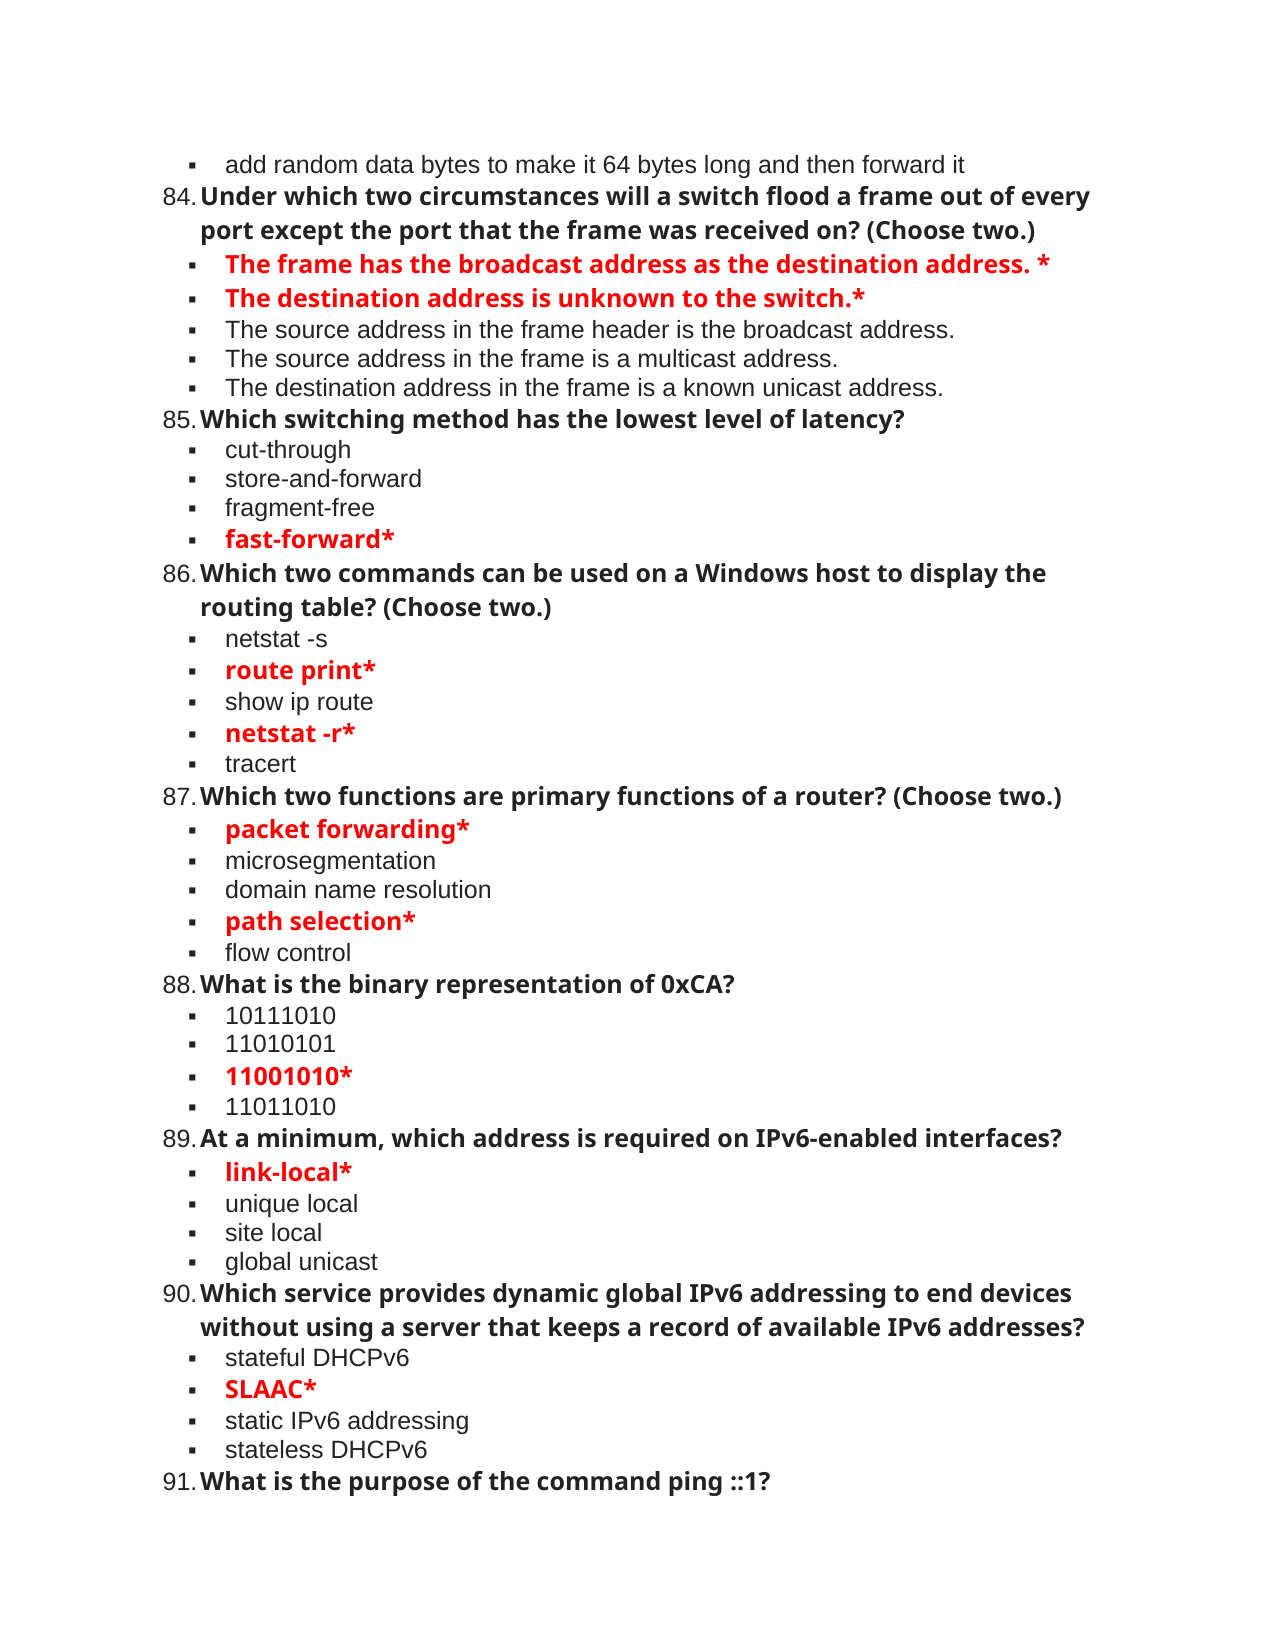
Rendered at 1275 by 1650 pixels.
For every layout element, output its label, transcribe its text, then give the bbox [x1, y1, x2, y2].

list The destination address is unknown to the switch.* [187, 281, 1125, 315]
list What is the binary representation of 0xCA? [162, 967, 1125, 1001]
list packet forwarding* [187, 812, 1125, 846]
list Which two functions are primary functions of a router? (Choose two.) [162, 778, 1125, 812]
list 11001010* [187, 1058, 1125, 1092]
list 11011010 [187, 1092, 1125, 1121]
list site local [187, 1218, 1125, 1247]
list domain name resolution [187, 875, 1125, 904]
list The destination address in the frame is a known unicast address. [187, 372, 1125, 401]
list route print* [187, 652, 1125, 687]
list Which service provides dynamic global IPv6 addressing to end devices without using a server that keeps a record of available IPv6 addresses? [162, 1275, 1125, 1343]
list cut-through [187, 435, 1125, 464]
list stateful DHCPv6 [187, 1343, 1125, 1372]
list SLAAC* [187, 1372, 1125, 1406]
list static IPv6 addressing [187, 1406, 1125, 1435]
list add random data bytes to make it 64 bytes long and then forward it [187, 150, 1125, 179]
list flow control [187, 938, 1125, 967]
list unique local [187, 1189, 1125, 1218]
list path selection* [187, 904, 1125, 938]
list fragment-free [187, 493, 1125, 522]
list The source address in the frame header is the broadcast address. [187, 315, 1125, 344]
list global unicast [187, 1247, 1125, 1275]
list netstat -s [187, 624, 1125, 652]
list Which switching method has the lowest level of latency? [162, 401, 1125, 435]
list tracert [187, 749, 1125, 778]
list 11010101 [187, 1029, 1125, 1058]
list show ip route [187, 687, 1125, 715]
list The source address in the frame is a multicast address. [187, 344, 1125, 372]
list The frame has the broadcast address as the destination address. * [187, 247, 1125, 281]
list Which two commands can be used on a Windows host to display the routing table? (Choose two.) [162, 556, 1125, 624]
list 10111010 [187, 1001, 1125, 1029]
list link-local* [187, 1155, 1125, 1189]
list At a minimum, which address is required on IPv6-enabled interfaces? [162, 1121, 1125, 1155]
list netstat -r* [187, 715, 1125, 749]
list microsegmentation [187, 846, 1125, 875]
list Under which two circumstances will a switch flood a frame out of every port except the port that the frame was received on? (Choose two.) [162, 179, 1125, 247]
list fast-forward* [187, 522, 1125, 556]
list stateless DHCPv6 [187, 1435, 1125, 1464]
list What is the purpose of the command ping ::1? [162, 1464, 1125, 1498]
list store-and-forward [187, 464, 1125, 493]
